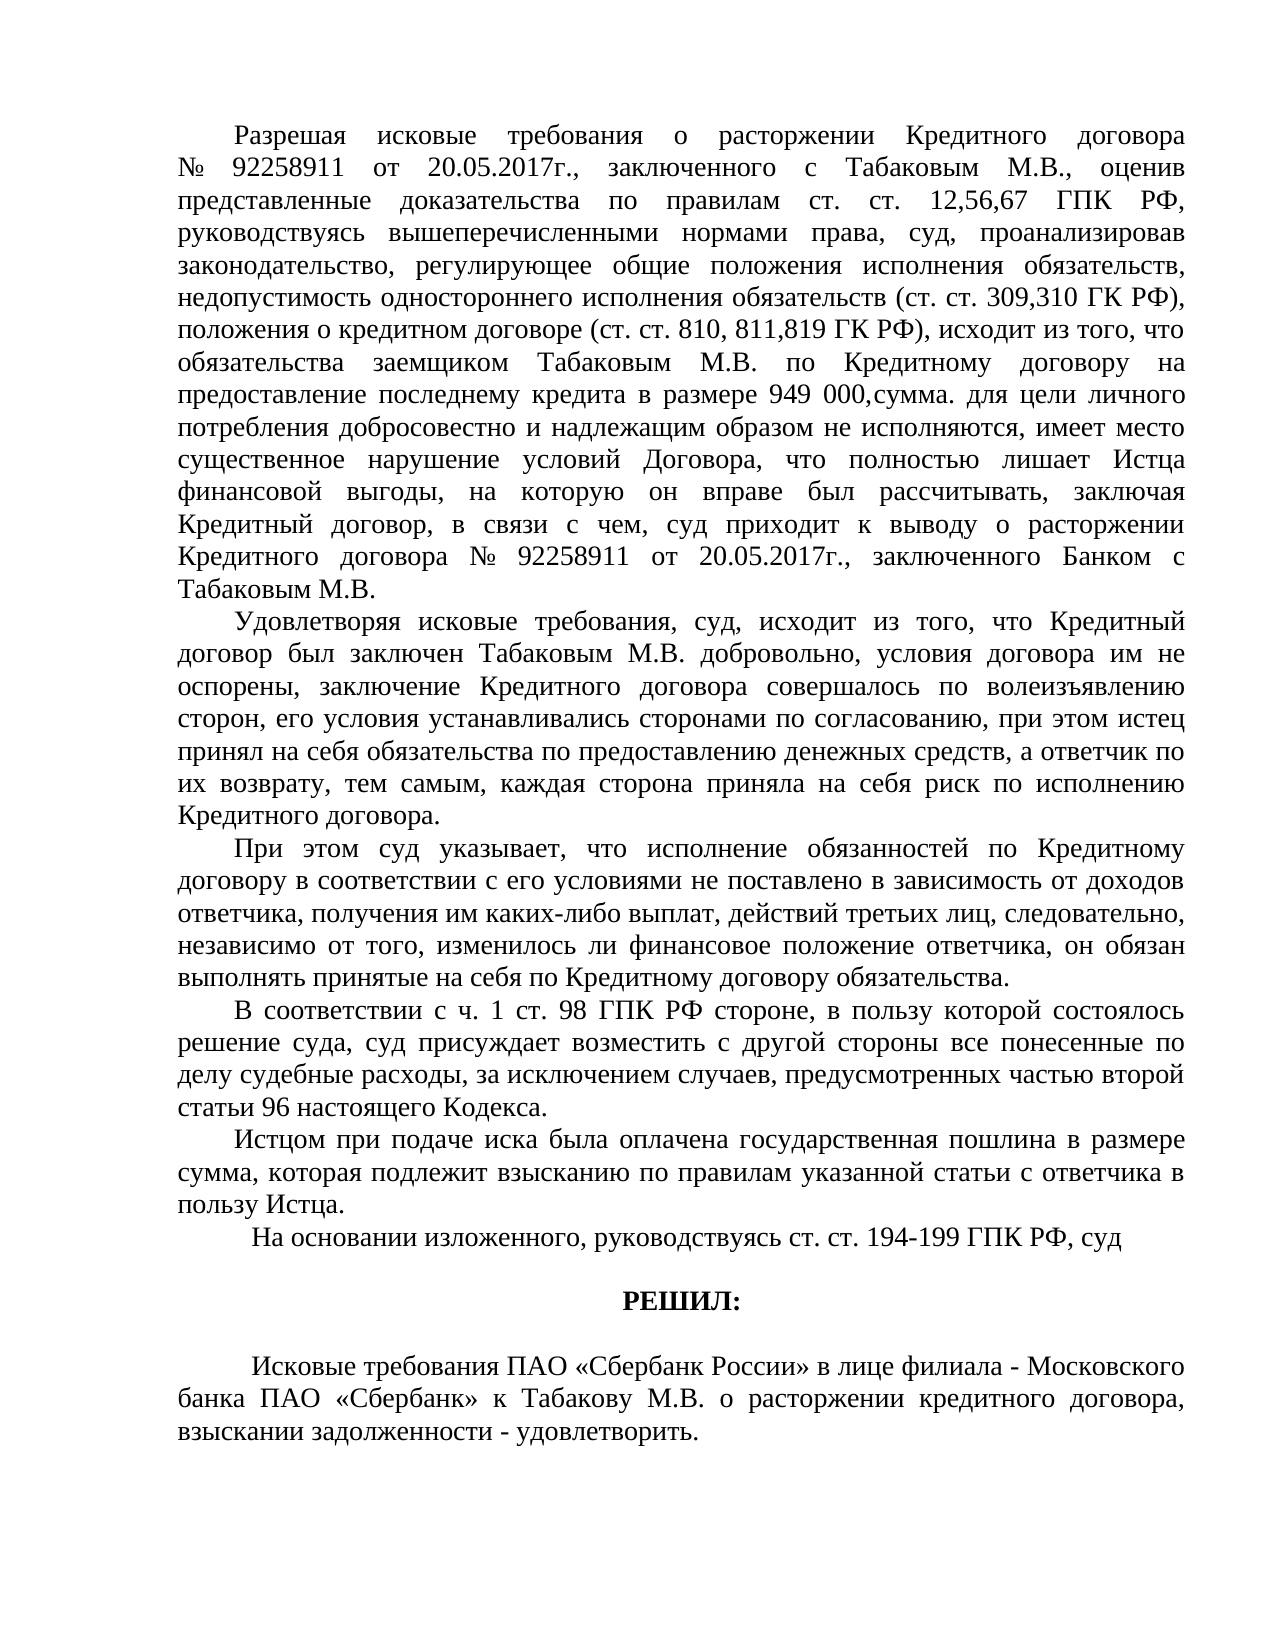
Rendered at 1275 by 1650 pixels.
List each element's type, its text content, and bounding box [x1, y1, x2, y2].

text Удовлетворяя исковые требования, суд, исходит из того, что Кредитный договор был заключен Табаковым М.В. добровольно, условия договора им не оспорены, заключение Кредитного договора совершалось по волеизъявлению сторон, его условия устанавливались сторонами по согласованию, при этом истец принял на себя обязательства по предоставлению денежных средств, а ответчик по их возврату, тем самым, каждая сторона приняла на себя риск по исполнению Кредитного договора. [177, 604, 1186, 831]
text При этом суд указывает, что исполнение обязанностей по Кредитному договору в соответствии с его условиями не поставлено в зависимость от доходов ответчика, получения им каких-либо выплат, действий третьих лиц, следовательно, независимо от того, изменилось ли финансовое положение ответчика, он обязан выполнять принятые на себя по Кредитному договору обязательства. [177, 831, 1186, 993]
text Истцом при подаче иска была оплачена государственная пошлина в размере сумма, которая подлежит взысканию по правилам указанной статьи с ответчика в пользу Истца. [177, 1122, 1186, 1219]
text Разрешая исковые требования о расторжении Кредитного договора № 92258911 от 20.05.2017г., заключенного с Табаковым М.В., оценив представленные доказательства по правилам ст. ст. 12,56,67 ГПК РФ, руководствуясь вышеперечисленными нормами права, суд, проанализировав законодательство, регулирующее общие положения исполнения обязательств, недопустимость одностороннего исполнения обязательств (ст. ст. 309,310 ГК РФ), положения о кредитном договоре (ст. ст. 810, 811,819 ГК РФ), исходит из того, что обязательства заемщиком Табаковым М.В. по Кредитному договору на предоставление последнему кредита в размере 949 000,сумма. для цели личного потребления добросовестно и надлежащим образом не исполняются, имеет место существенное нарушение условий Договора, что полностью лишает Истца финансовой выгоды, на которую он вправе был рассчитывать, заключая Кредитный договор, в связи с чем, суд приходит к выводу о расторжении Кредитного договора № 92258911 от 20.05.2017г., заключенного Банком с Табаковым М.В. [177, 118, 1186, 604]
text РЕШИЛ: [177, 1284, 1186, 1317]
text В соответствии с ч. 1 ст. 98 ГПК РФ стороне, в пользу которой состоялось решение суда, суд присуждает возместить с другой стороны все понесенные по делу судебные расходы, за исключением случаев, предусмотренных частью второй статьи 96 настоящего Кодекса. [177, 993, 1186, 1122]
text На основании изложенного, руководствуясь ст. ст. 194-199 ГПК РФ, суд [177, 1219, 1186, 1252]
text Исковые требования ПАО «Сбербанк России» в лице филиала - Московского банка ПАО «Сбербанк» к Табакову М.В. о расторжении кредитного договора, взыскании задолженности - удовлетворить. [177, 1349, 1186, 1446]
